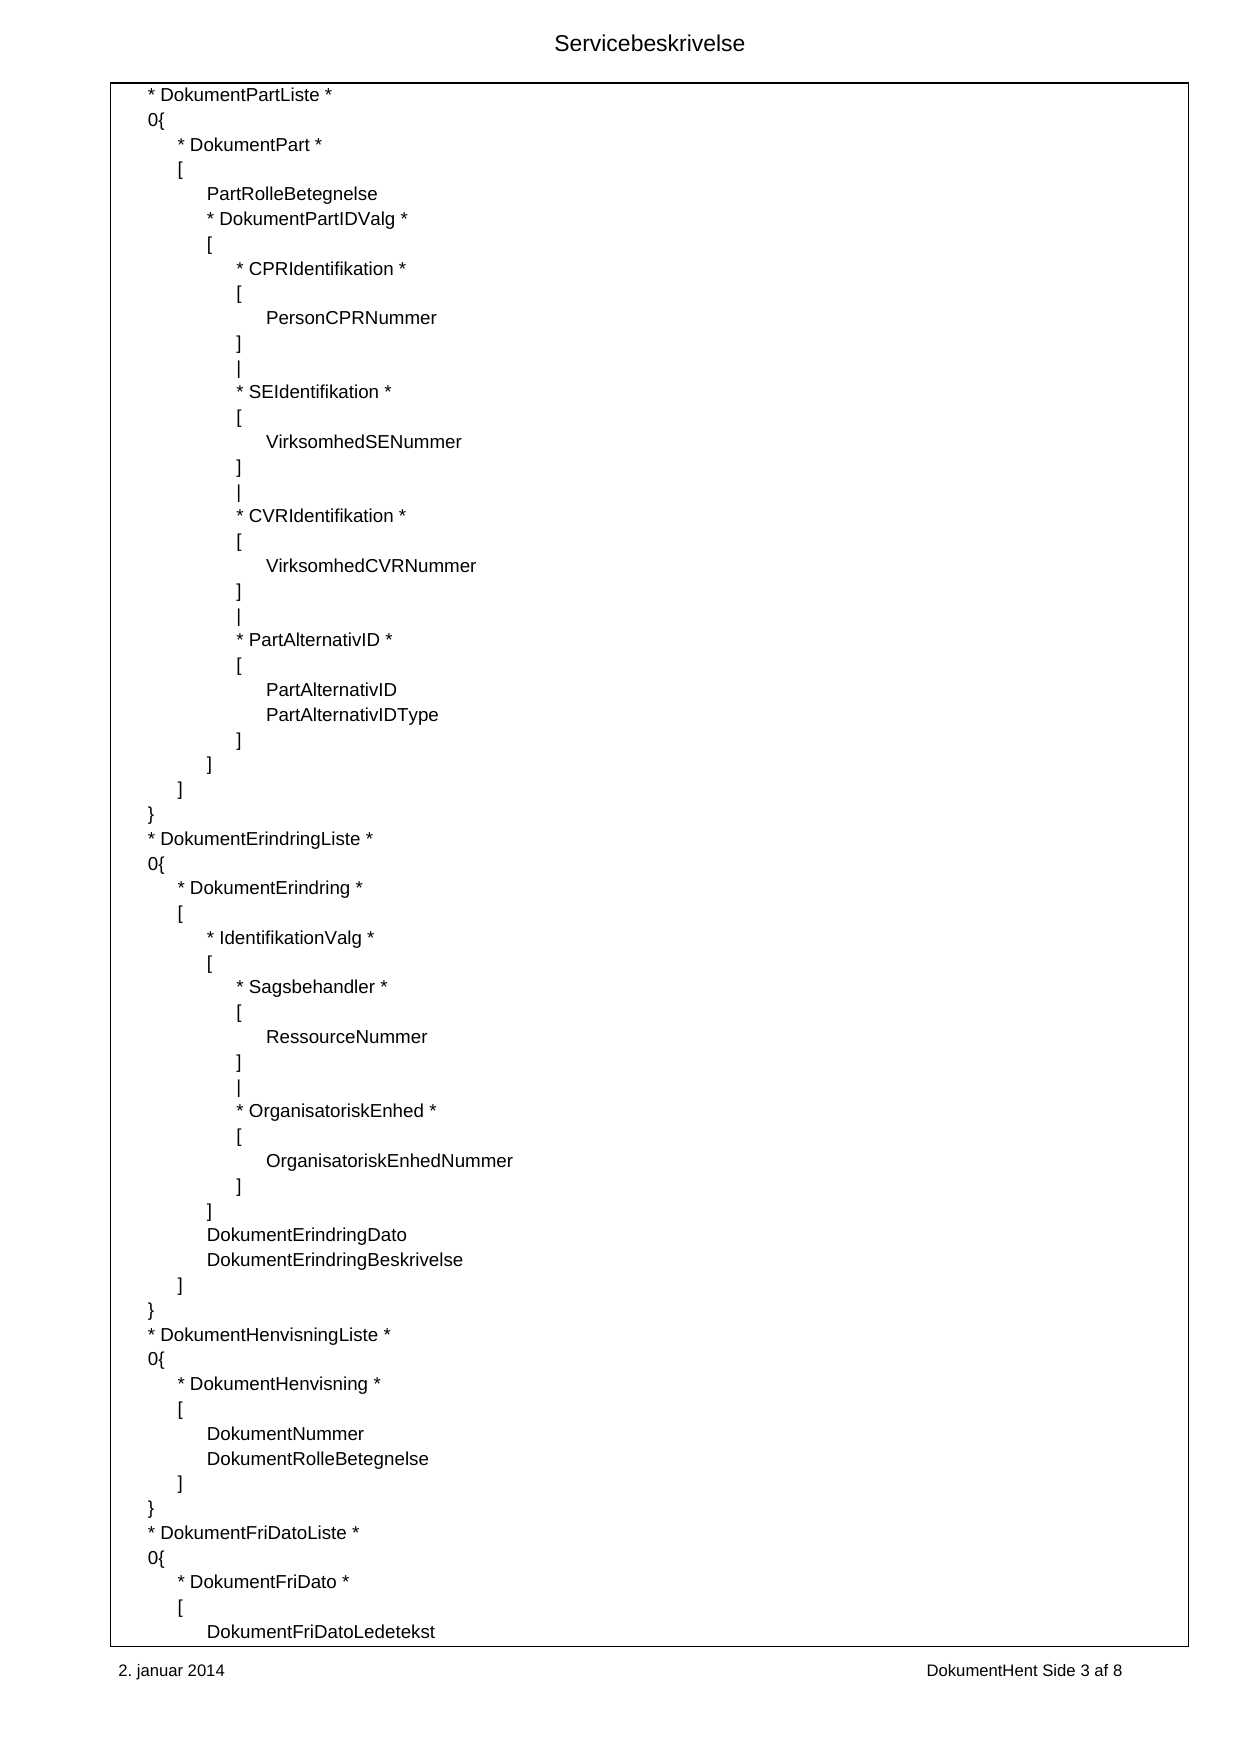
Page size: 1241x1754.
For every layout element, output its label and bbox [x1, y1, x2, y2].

table_cell [111, 84, 1188, 1646]
